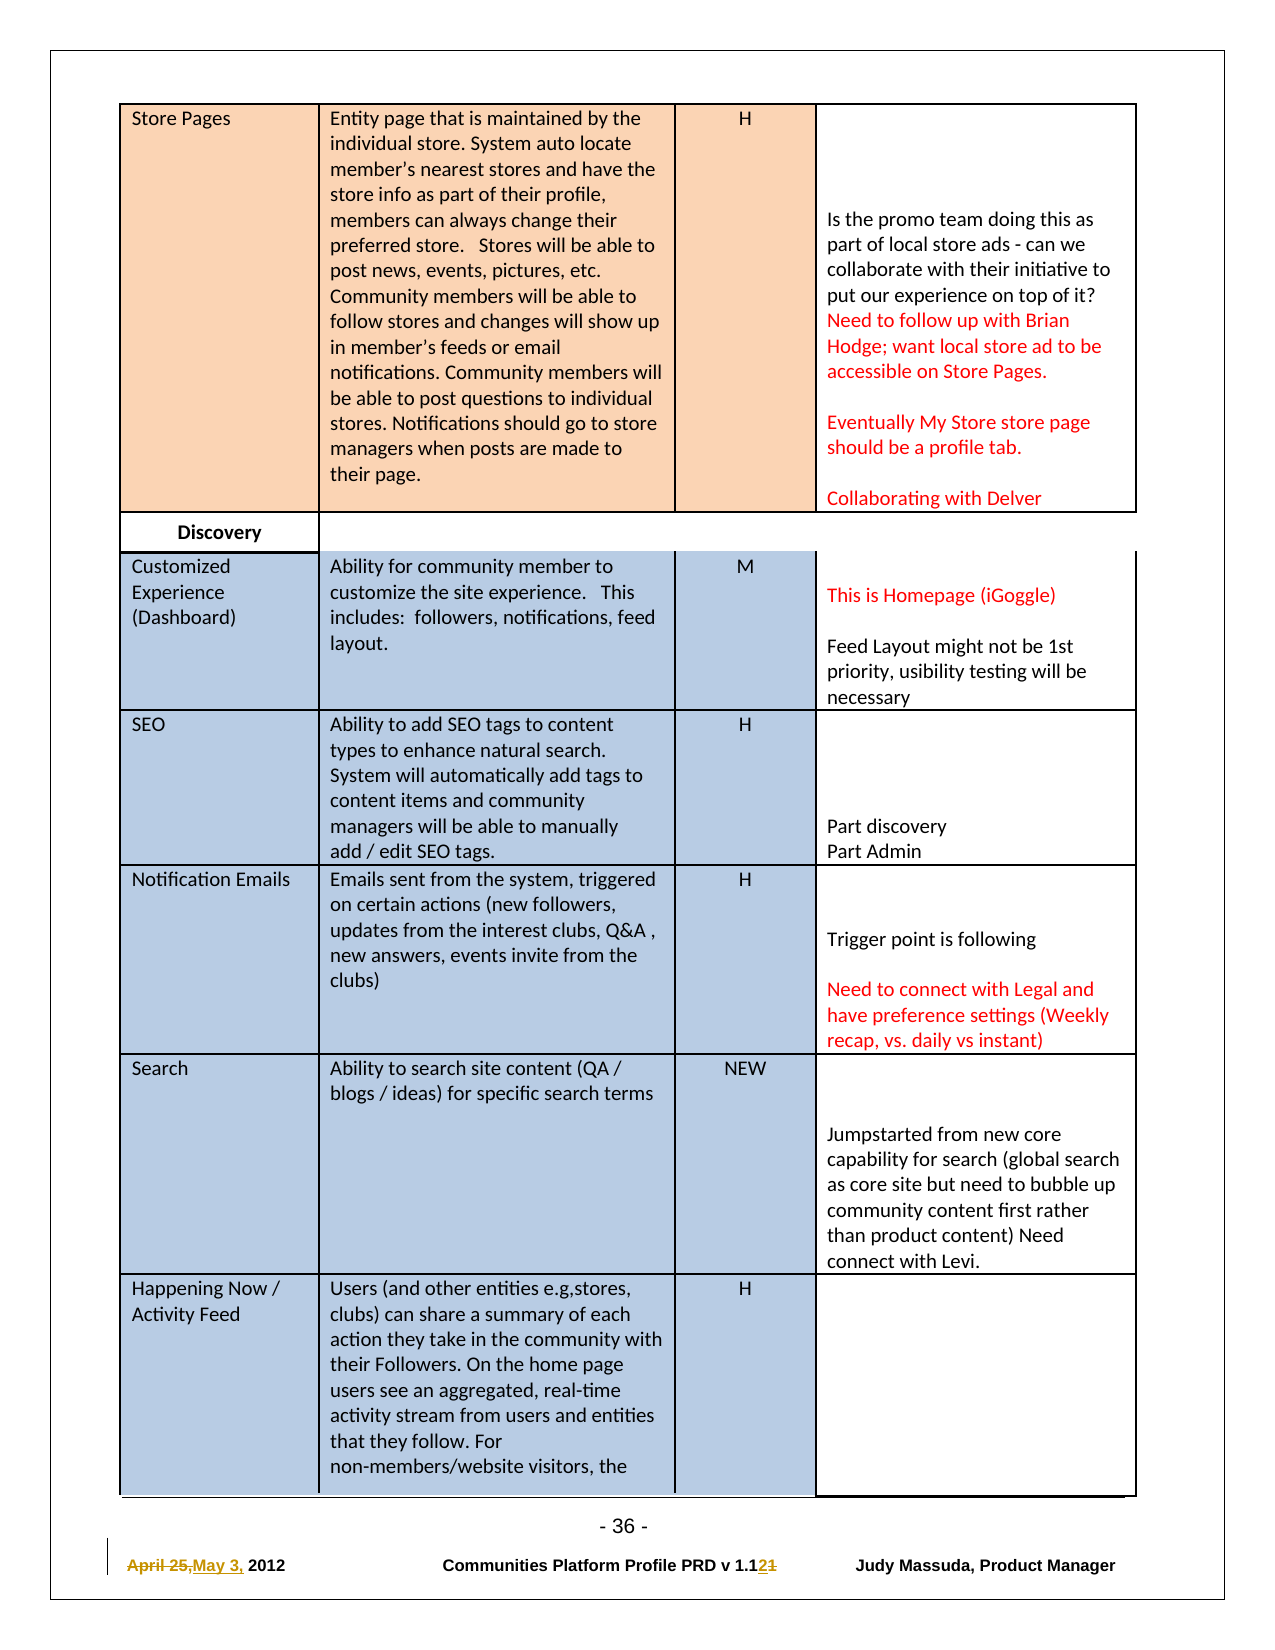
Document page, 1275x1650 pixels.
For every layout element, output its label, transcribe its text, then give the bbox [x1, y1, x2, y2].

table_cell Trigger point is following Need to connect with Legal and have preference settings (Weekly recap, vs. daily vs instant) [817, 866, 1135, 1053]
table_cell Ability to search site content (QA / blogs / ideas) for specific search terms [320, 1055, 674, 1273]
table_cell Emails sent from the system, triggered on certain actions (new followers, updates from the interest clubs, Q&A , new answers, events invite from the clubs) [320, 866, 674, 1053]
table_cell SEO [121, 711, 318, 864]
table_cell M [676, 551, 815, 709]
table_cell NEW [676, 1055, 815, 1273]
table_cell Is the promo team doing this as part of local store ads - can we collaborate with their initiative to put our experience on top of it? Need to follow up with Brian Hodge; want local store ad to be accessible on Store Pages. Eventually My Store store page should be a profile tab. Collaborating with Delver [817, 105, 1135, 511]
table_cell H [676, 711, 815, 864]
table_cell [817, 1275, 1135, 1495]
table_cell Part discovery Part Admin [817, 711, 1135, 864]
table_cell Store Pages [121, 105, 318, 511]
table_cell Notification Emails [121, 866, 318, 1053]
table_cell Ability for community member to customize the site experience. This includes: followers, notifications, feed layout. [320, 551, 674, 709]
table_cell Jumpstarted from new core capability for search (global search as core site but need to bubble up community content first rather than product content) Need connect with Levi. [817, 1055, 1135, 1273]
table_cell Search [121, 1055, 318, 1273]
table_cell Ability to add SEO tags to content types to enhance natural search. System will automatically add tags to content items and community managers will be able to manually add / edit SEO tags. [320, 711, 674, 864]
table_cell H [676, 105, 815, 511]
table_cell H [676, 866, 815, 1053]
table_cell Discovery [121, 513, 318, 551]
table_cell Entity page that is maintained by the individual store. System auto locate member’s nearest stores and have the store info as part of their profile, members can always change their preferred store. Stores will be able to post news, events, pictures, etc. Community members will be able to follow stores and changes will show up in member’s feeds or email notifications. Community members will be able to post questions to individual stores. Notifications should go to store managers when posts are made to their page. [320, 105, 674, 511]
table_cell H [675, 1275, 815, 1495]
table_cell This is Homepage (iGoggle) Feed Layout might not be 1st priority, usibility testing will be necessary [817, 551, 1135, 709]
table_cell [121, 1275, 319, 1495]
table_cell Customized Experience (Dashboard) [121, 554, 318, 709]
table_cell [319, 1275, 675, 1495]
